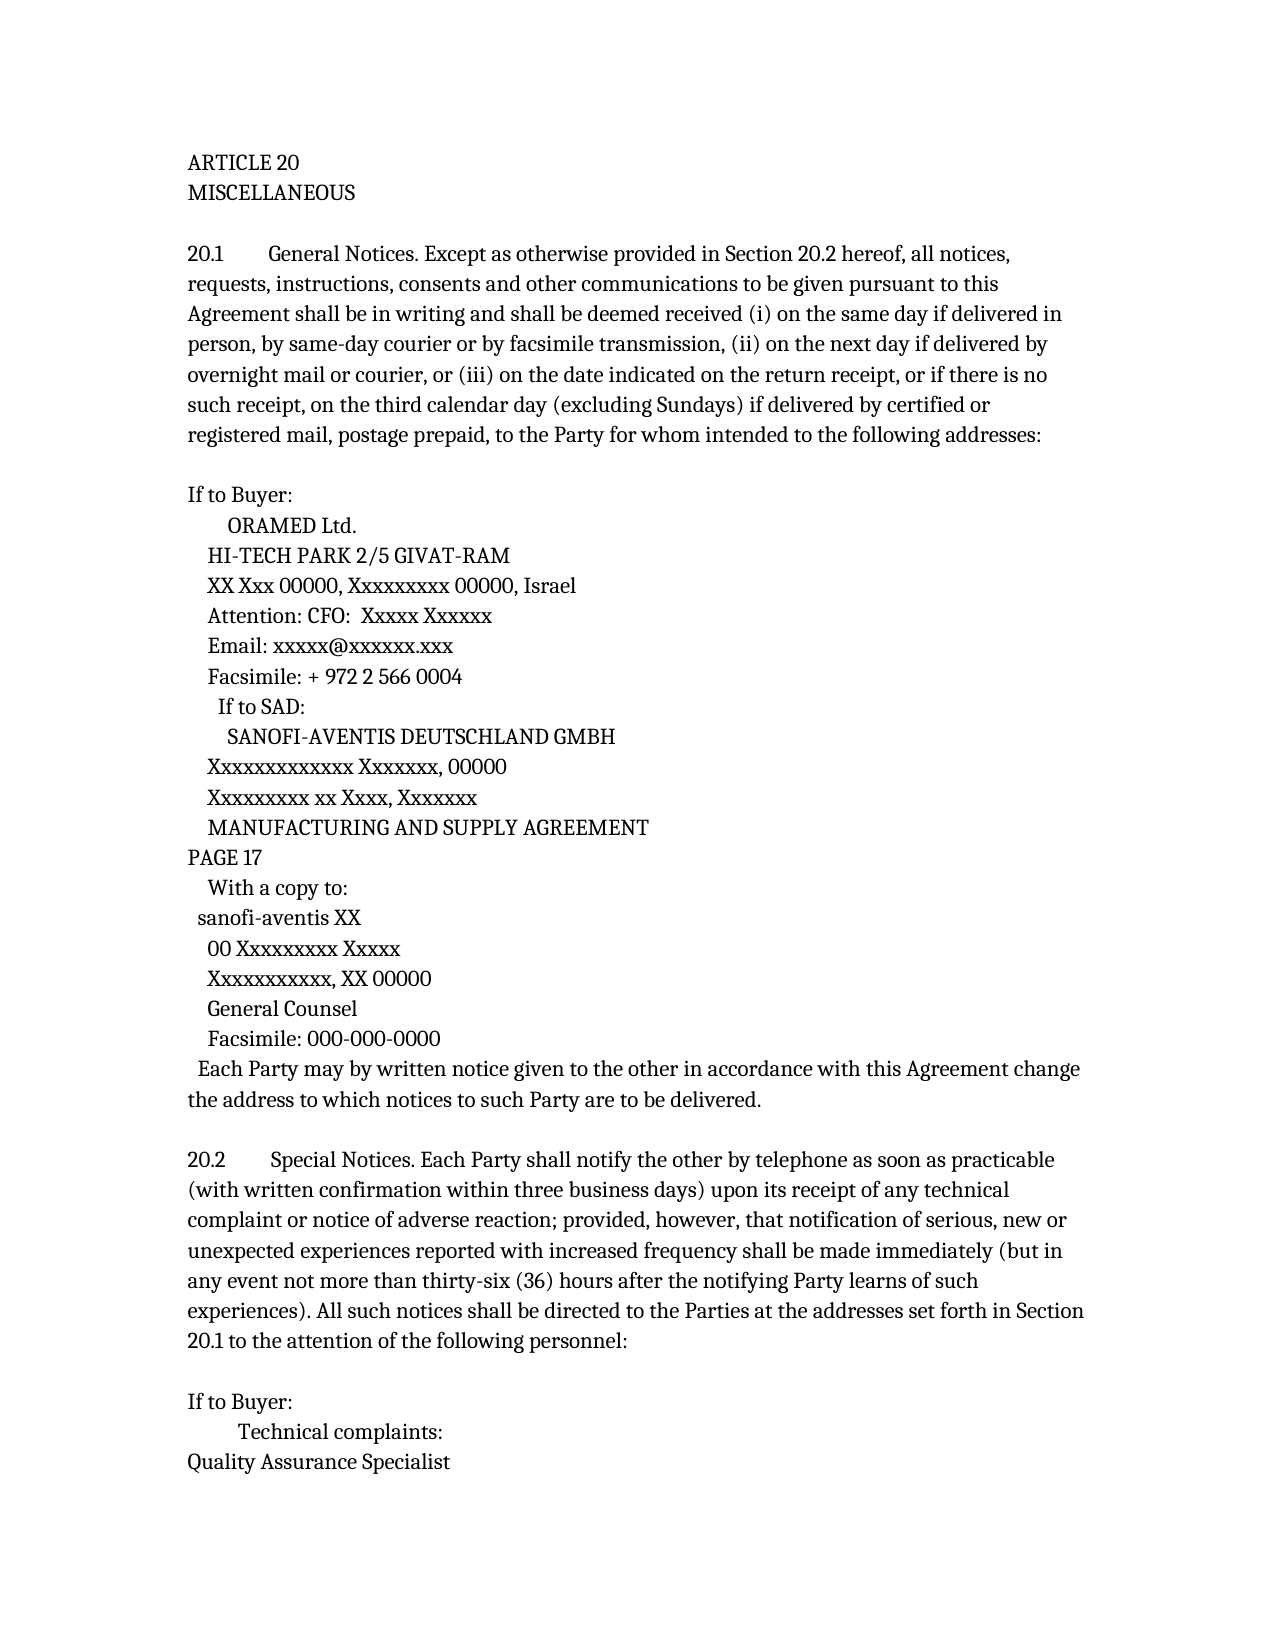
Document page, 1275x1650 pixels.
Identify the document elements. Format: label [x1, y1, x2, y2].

text [187, 150, 1087, 1475]
